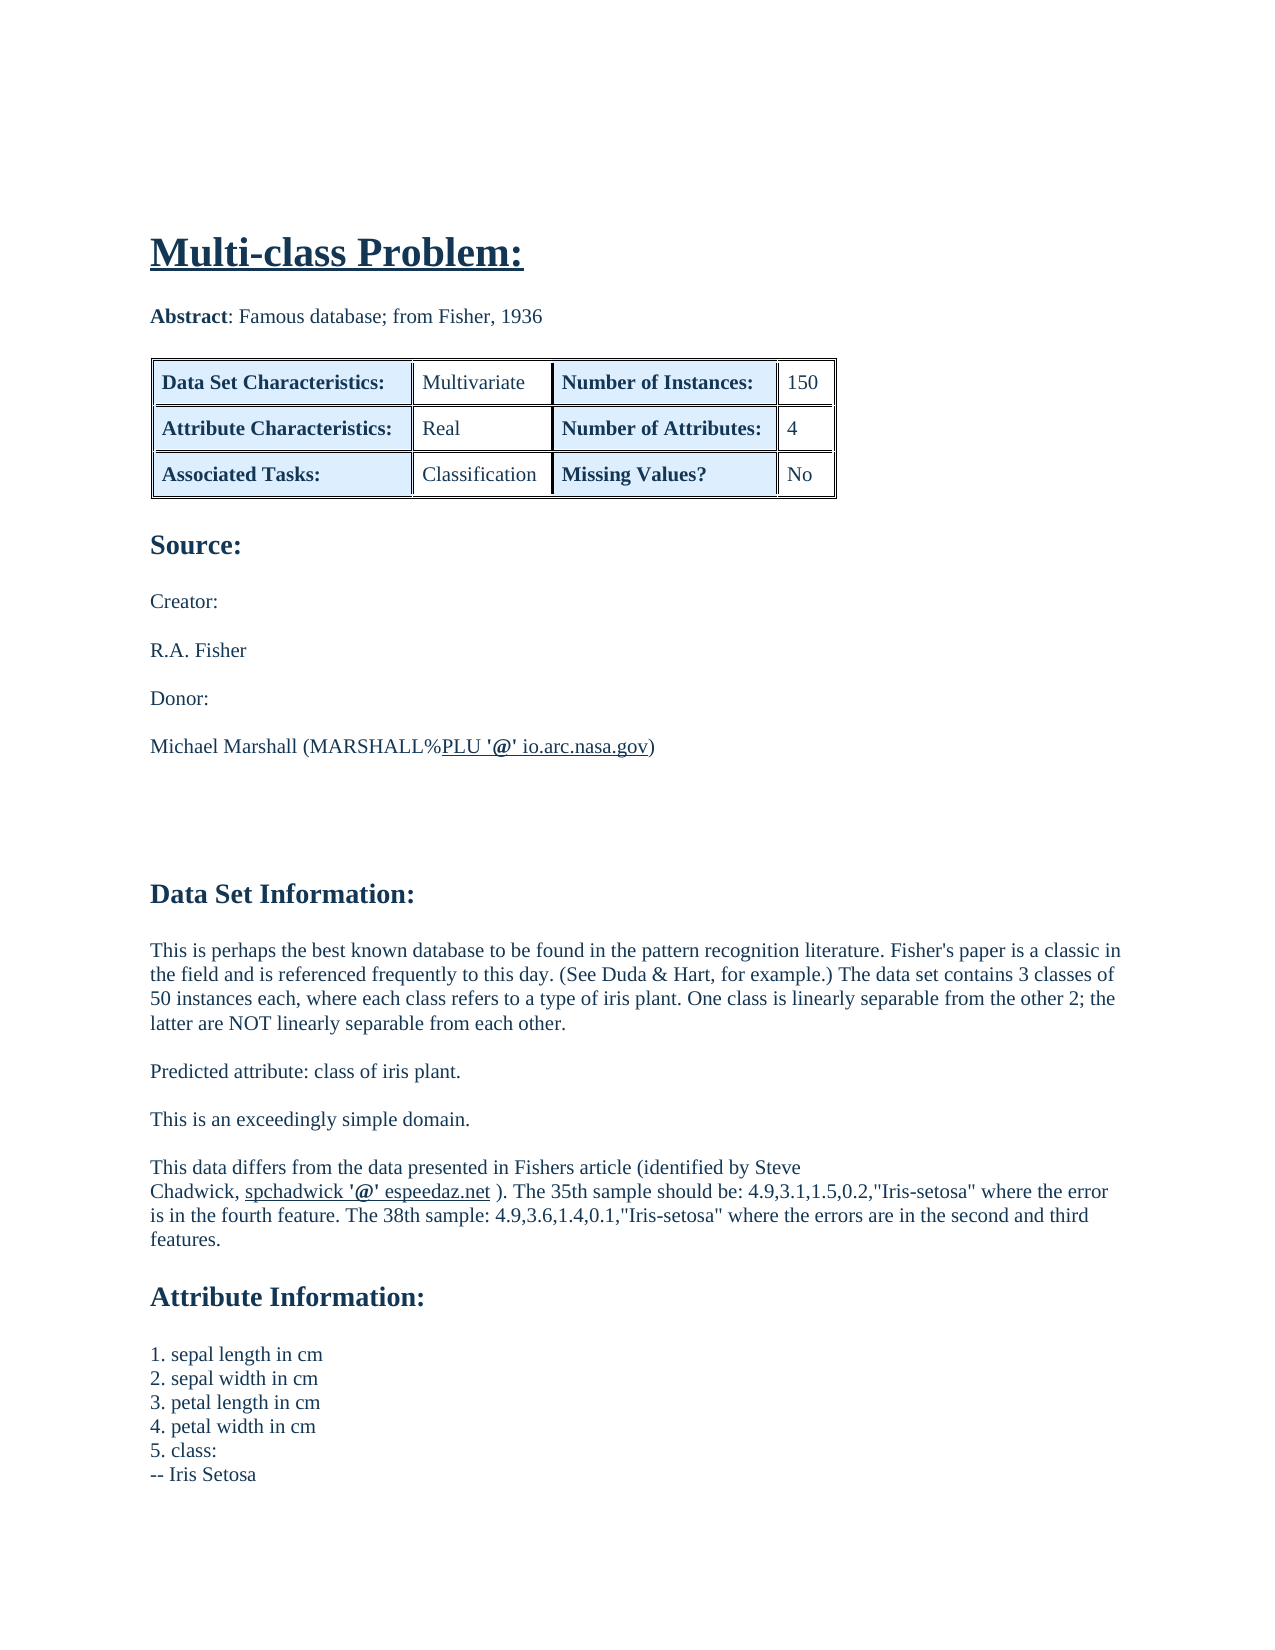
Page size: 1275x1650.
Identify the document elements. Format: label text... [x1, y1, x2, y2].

table_cell Real [414, 407, 551, 449]
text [150, 1342, 1125, 1486]
text Data Set Information: [150, 877, 1125, 909]
table_cell No [778, 450, 834, 496]
table_header Data Set Characteristics: [154, 361, 413, 403]
table_cell Number of Attributes: [554, 407, 776, 449]
table_header Multivariate [413, 361, 552, 403]
text Creator: R.A. Fisher Donor: Michael Marshall (MARSHALL%PLU '@' io.arc.nasa.gov) [150, 589, 1125, 758]
table_cell Associated Tasks: [154, 450, 413, 496]
text Attribute Information: [150, 1280, 1125, 1313]
text This is perhaps the best known database to be found in the pattern recognition literature. Fisher's paper is a classic in the field and is referenced frequently to this day. (See Duda & Hart, for example.) The data set contains 3 classes of 50 instances each, where each class refers to a type of iris plant. One class is linearly separable from the other 2; the latter are NOT linearly separable from each other. Predicted attribute: class of iris plant. This is an exceedingly simple domain. This data differs from the data presented in Fishers article (identified by Steve Chadwick, spchadwick '@' espeedaz.net ). The 35th sample should be: 4.9,3.1,1.5,0.2,"Iris-setosa" where the error is in the fourth feature. The 38th sample: 4.9,3.6,1.4,0.1,"Iris-setosa" where the errors are in the second and third features. [150, 938, 1125, 1251]
table_cell Classification [413, 453, 552, 496]
table_cell Missing Values? [552, 453, 777, 496]
text Multi-class Problem: [150, 227, 1125, 275]
table_header Number of Instances: [552, 361, 777, 403]
text Source: [150, 528, 1125, 560]
table_cell Attribute Characteristics: [154, 404, 411, 449]
text Abstract: Famous database; from Fisher, 1936 [150, 304, 1125, 328]
table_header 150 [778, 361, 834, 403]
table_cell 4 [779, 404, 834, 449]
